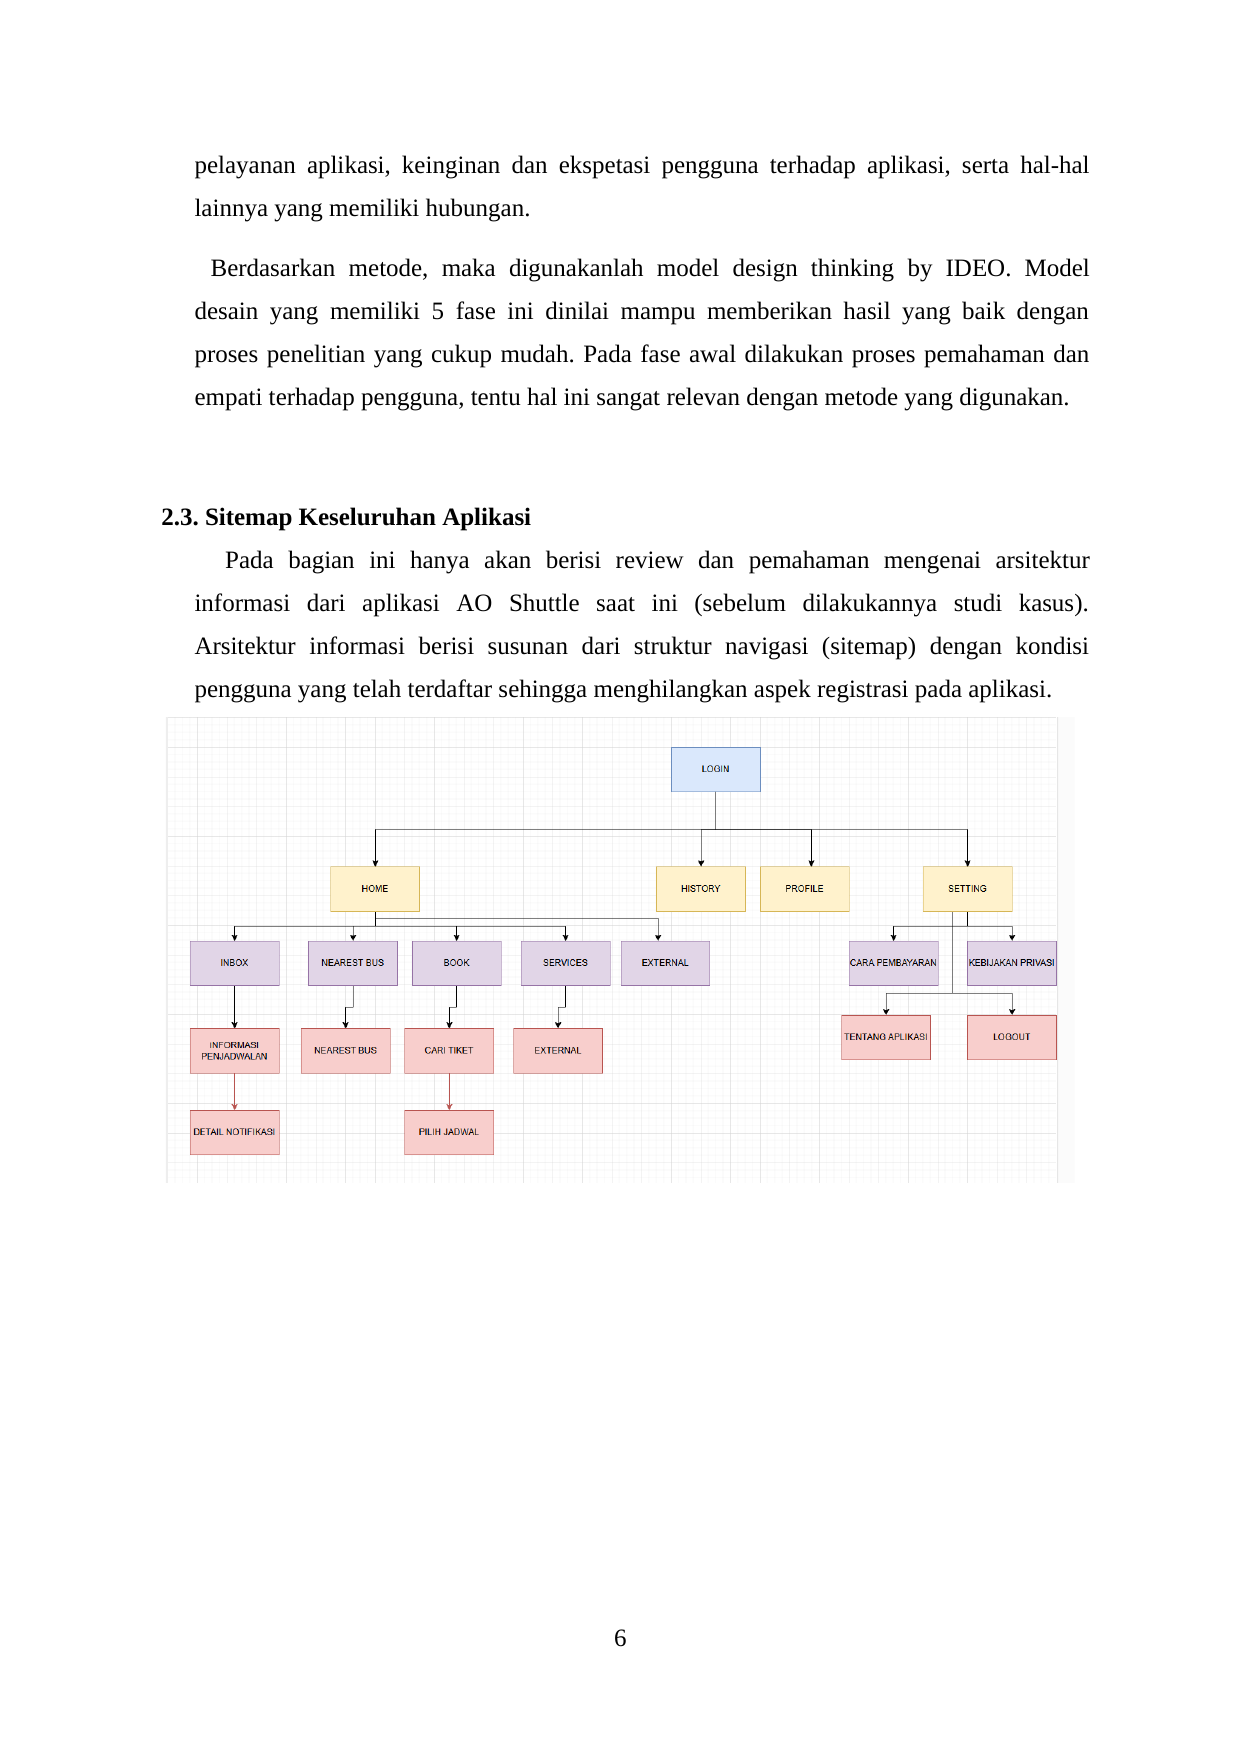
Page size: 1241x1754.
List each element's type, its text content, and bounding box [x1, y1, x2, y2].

text Pada bagian ini hanya akan berisi review dan pemahaman mengenai arsitektur informasi dari aplikasi AO Shuttle saat ini (sebelum dilakukannya studi kasus). Arsitektur informasi berisi susunan dari struktur navigasi (sitemap) dengan kondisi pengguna yang telah terdaftar sehingga menghilangkan aspek registrasi pada aplikasi. [194, 545, 1090, 703]
picture [165, 717, 1075, 1183]
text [194, 150, 1090, 222]
text Berdasarkan metode, maka digunakanlah model design thinking by IDEO. Model desain yang memiliki 5 fase ini dinilai mampu memberikan hasil yang baik dengan proses penelitian yang cukup mudah. Pada fase awal dilakukan proses pemahaman dan empati terhadap pengguna, tentu hal ini sangat relevan dengan metode yang digunakan. [194, 253, 1090, 411]
subtitle 2.3. Sitemap Keseluruhan Aplikasi [161, 502, 1090, 531]
